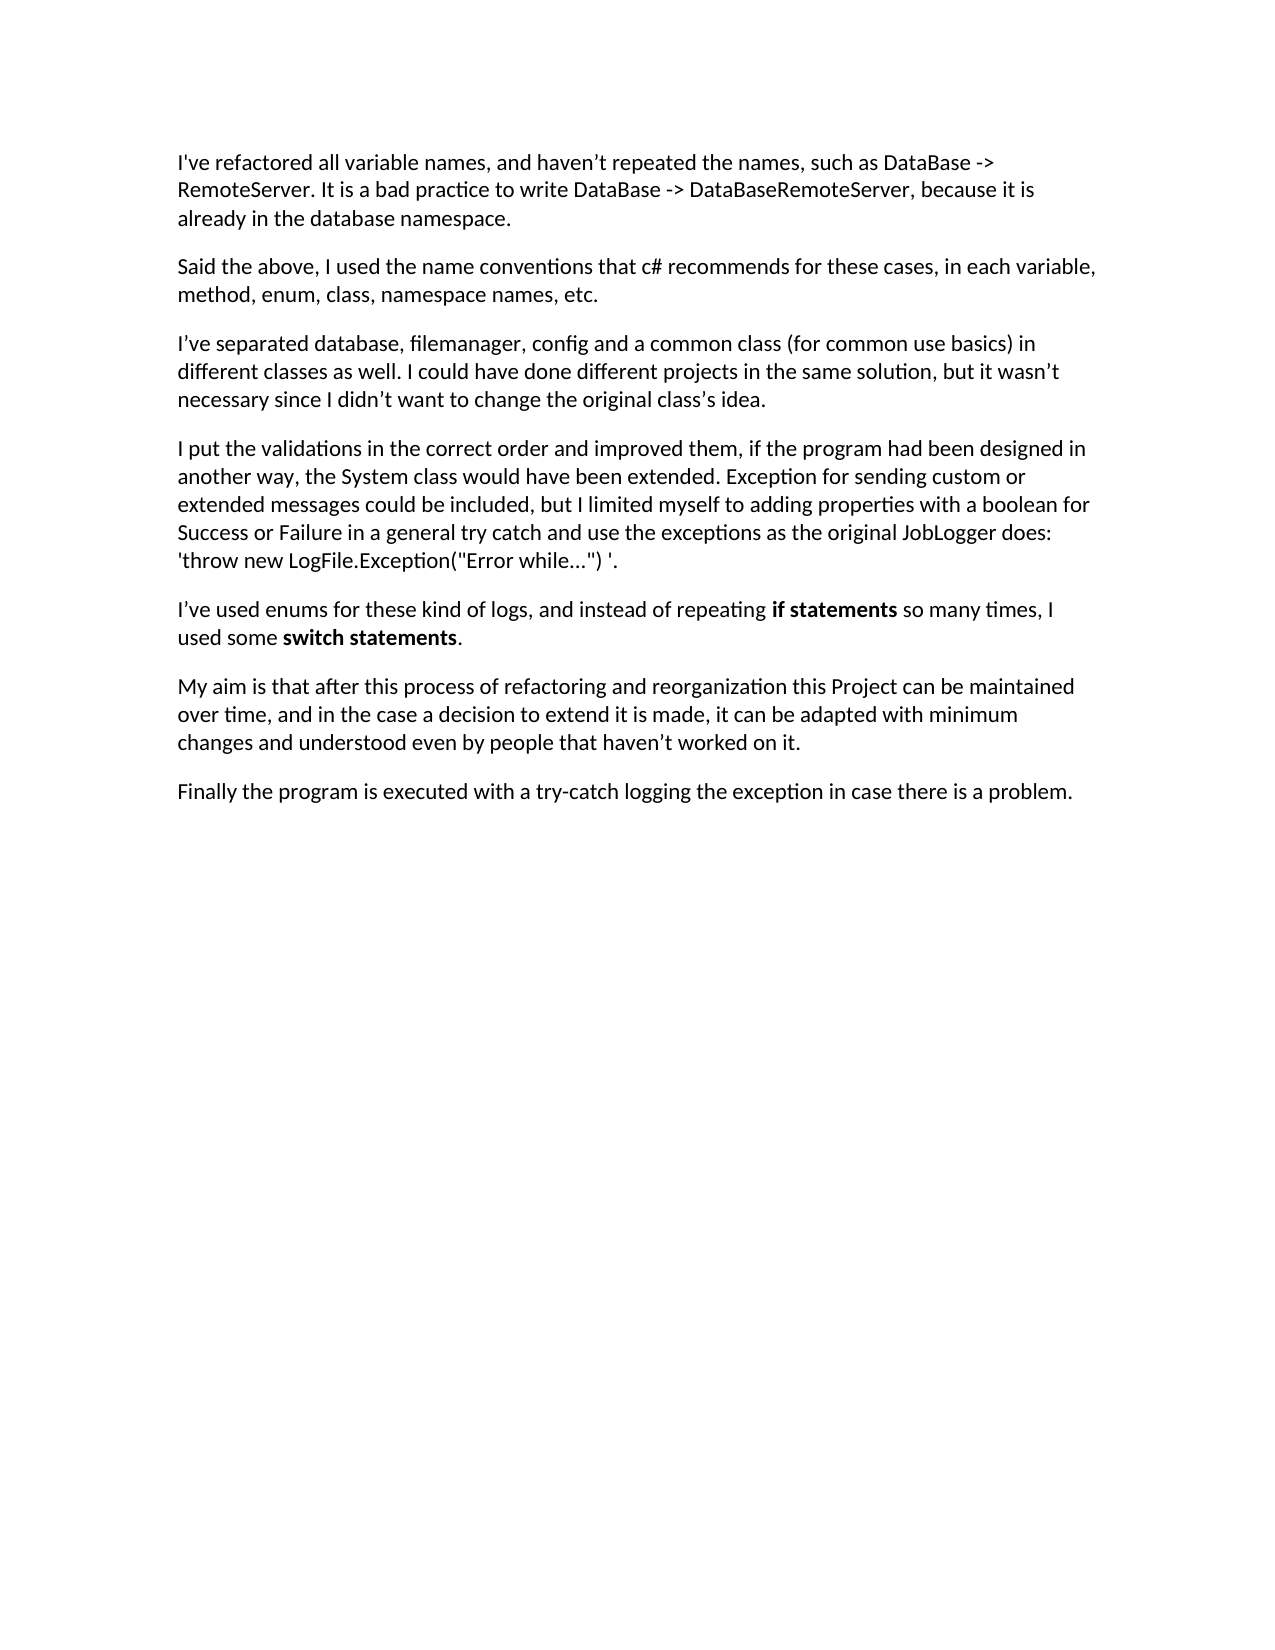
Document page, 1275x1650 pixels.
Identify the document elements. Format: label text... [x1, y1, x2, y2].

text I put the validations in the correct order and improved them, if the program had been designed in another way, the System class would have been extended. Exception for sending custom or extended messages could be included, but I limited myself to adding properties with a boolean for Success or Failure in a general try catch and use the exceptions as the original JobLogger does: 'throw new LogFile.Exception("Error while...") '. [177, 434, 1098, 574]
text I’ve separated database, filemanager, config and a common class (for common use basics) in different classes as well. I could have done different projects in the same solution, but it wasn’t necessary since I didn’t want to change the original class’s idea. [177, 329, 1098, 413]
text My aim is that after this process of refactoring and reorganization this Project can be maintained over time, and in the case a decision to extend it is made, it can be adapted with minimum changes and understood even by people that haven’t worked on it. [177, 672, 1098, 756]
text Finally the program is executed with a try-catch logging the exception in case there is a problem. [177, 777, 1098, 805]
text Said the above, I used the name conventions that c# recommends for these cases, in each variable, method, enum, class, namespace names, etc. [177, 252, 1098, 308]
text I've refactored all variable names, and haven’t repeated the names, such as DataBase -> RemoteServer. It is a bad practice to write DataBase -> DataBaseRemoteServer, because it is already in the database namespace. [177, 148, 1098, 232]
text I’ve used enums for these kind of logs, and instead of repeating if statements so many times, I used some switch statements. [177, 595, 1098, 651]
